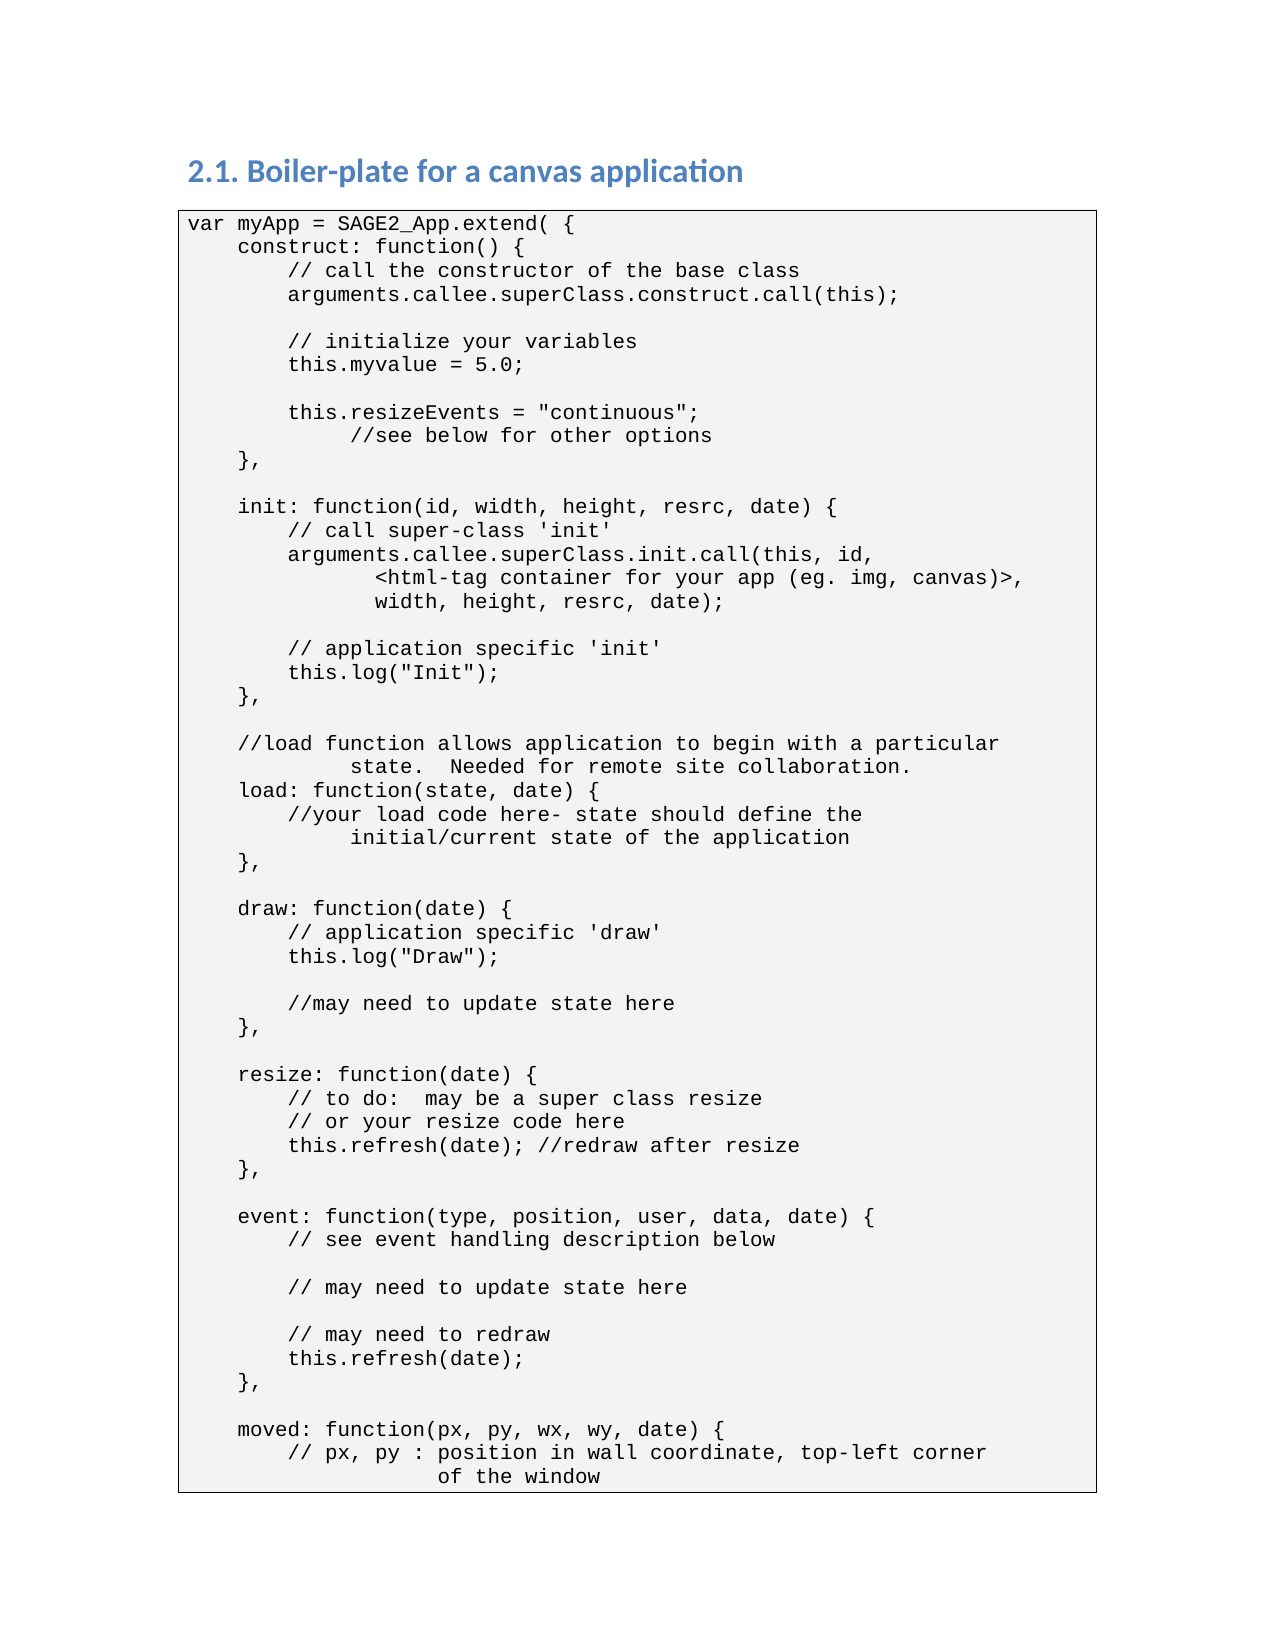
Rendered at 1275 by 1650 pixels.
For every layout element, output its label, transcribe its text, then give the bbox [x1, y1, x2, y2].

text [179, 211, 1096, 1492]
subtitle 2.1. Boiler-plate for a canvas application [187, 150, 1087, 191]
